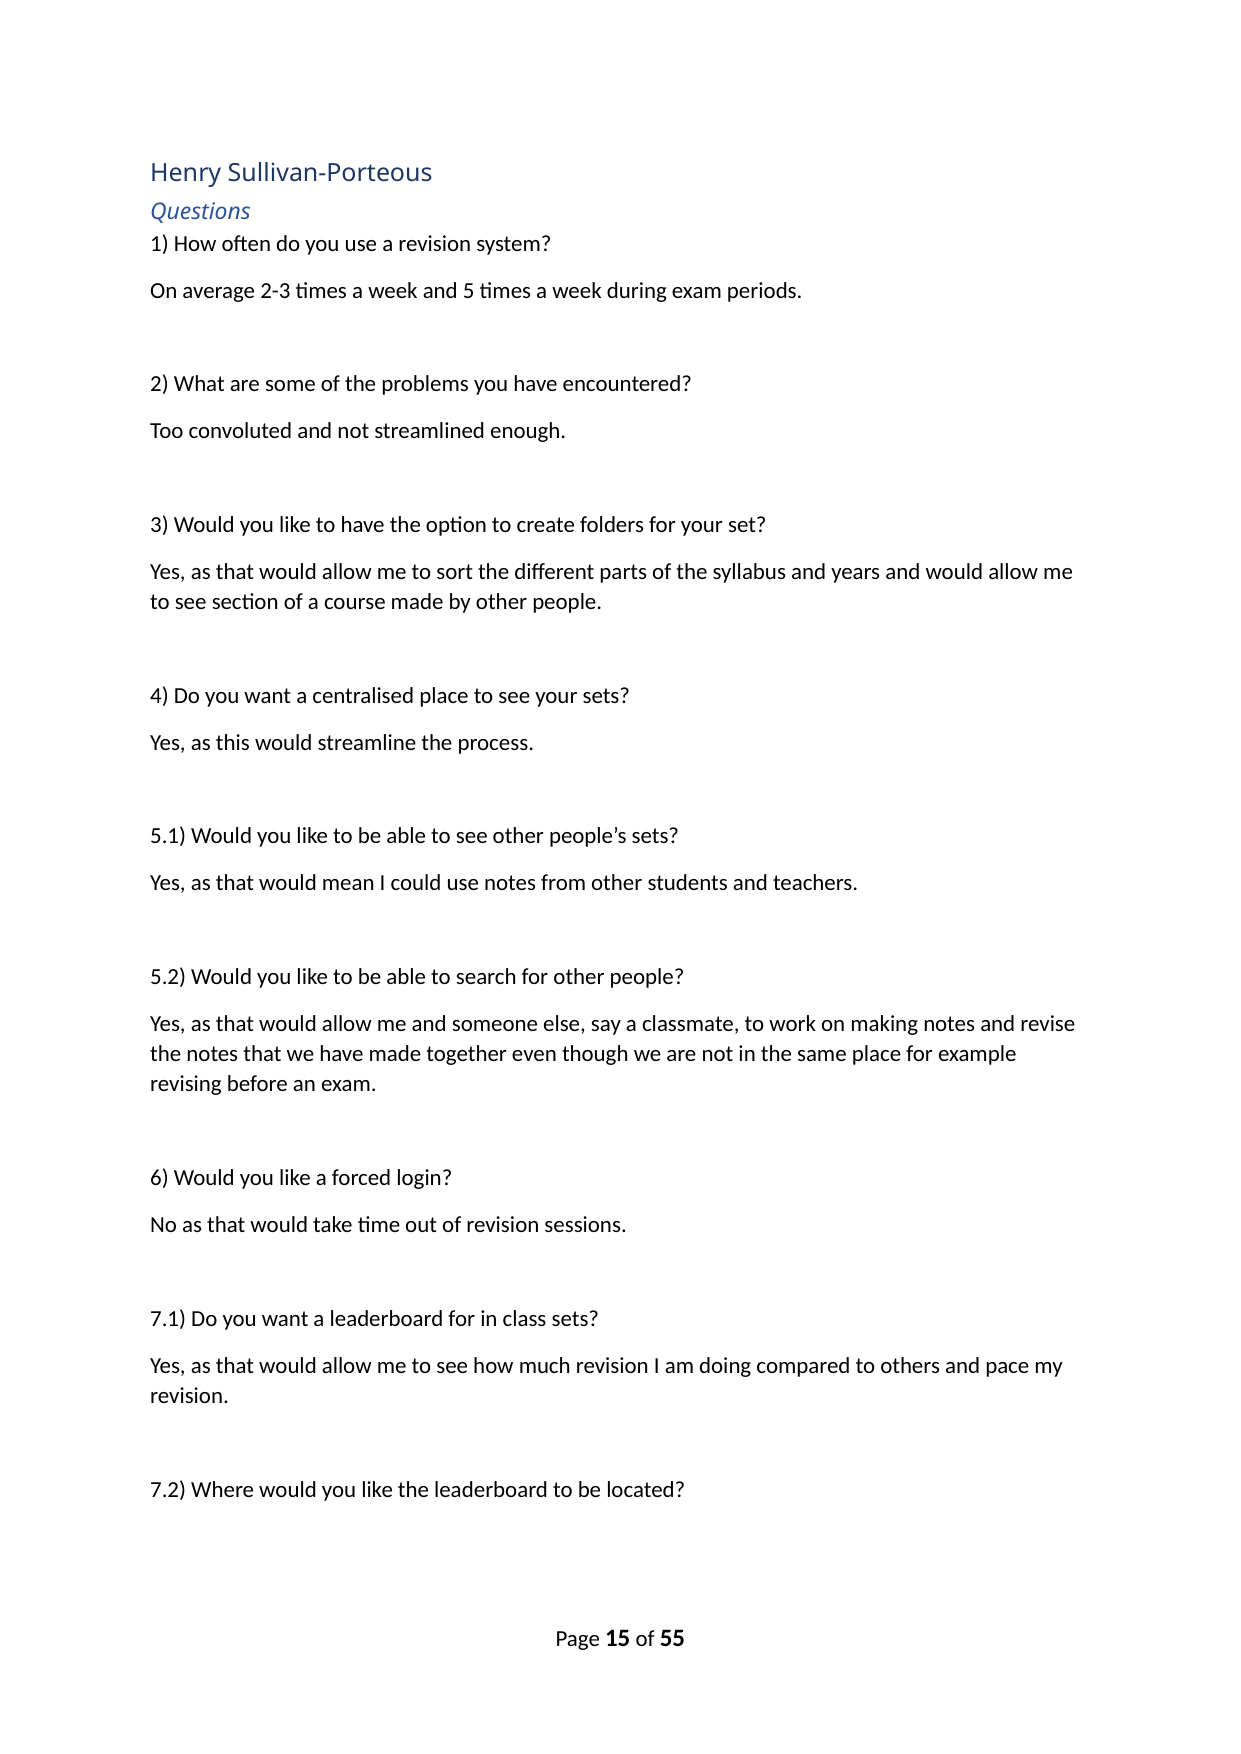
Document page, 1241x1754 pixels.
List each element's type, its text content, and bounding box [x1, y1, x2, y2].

text Too convoluted and not streamlined enough. [150, 416, 1090, 444]
text 7.1) Do you want a leaderboard for in class sets? [150, 1304, 1090, 1332]
text 5.2) Would you like to be able to search for other people? [150, 962, 1090, 990]
text Yes, as that would allow me to sort the different parts of the syllabus and years and would allow me to see section of a course made by other people. [150, 557, 1090, 615]
text Yes, as this would streamline the process. [150, 728, 1090, 756]
text 7.2) Where would you like the leaderboard to be located? [150, 1475, 1090, 1503]
text 3) Would you like to have the option to create folders for your set? [150, 510, 1090, 538]
text 6) Would you like a forced login? [150, 1163, 1090, 1191]
text Yes, as that would allow me to see how much revision I am doing compared to others and pace my revision. [150, 1351, 1090, 1409]
text Yes, as that would mean I could use notes from other students and teachers. [150, 868, 1090, 896]
subtitle Questions [150, 195, 1090, 226]
subtitle Henry Sullivan-Porteous [150, 154, 1090, 188]
text On average 2-3 times a week and 5 times a week during exam periods. [150, 276, 1090, 304]
text 1) How often do you use a revision system? [150, 229, 1090, 257]
text No as that would take time out of revision sessions. [150, 1210, 1090, 1238]
text Yes, as that would allow me and someone else, say a classmate, to work on making notes and revise the notes that we have made together even though we are not in the same place for example revising before an exam. [150, 1009, 1090, 1097]
text 5.1) Would you like to be able to see other people’s sets? [150, 822, 1090, 849]
text 4) Do you want a centralised place to see your sets? [150, 681, 1090, 709]
text 2) What are some of the problems you have encountered? [150, 369, 1090, 397]
